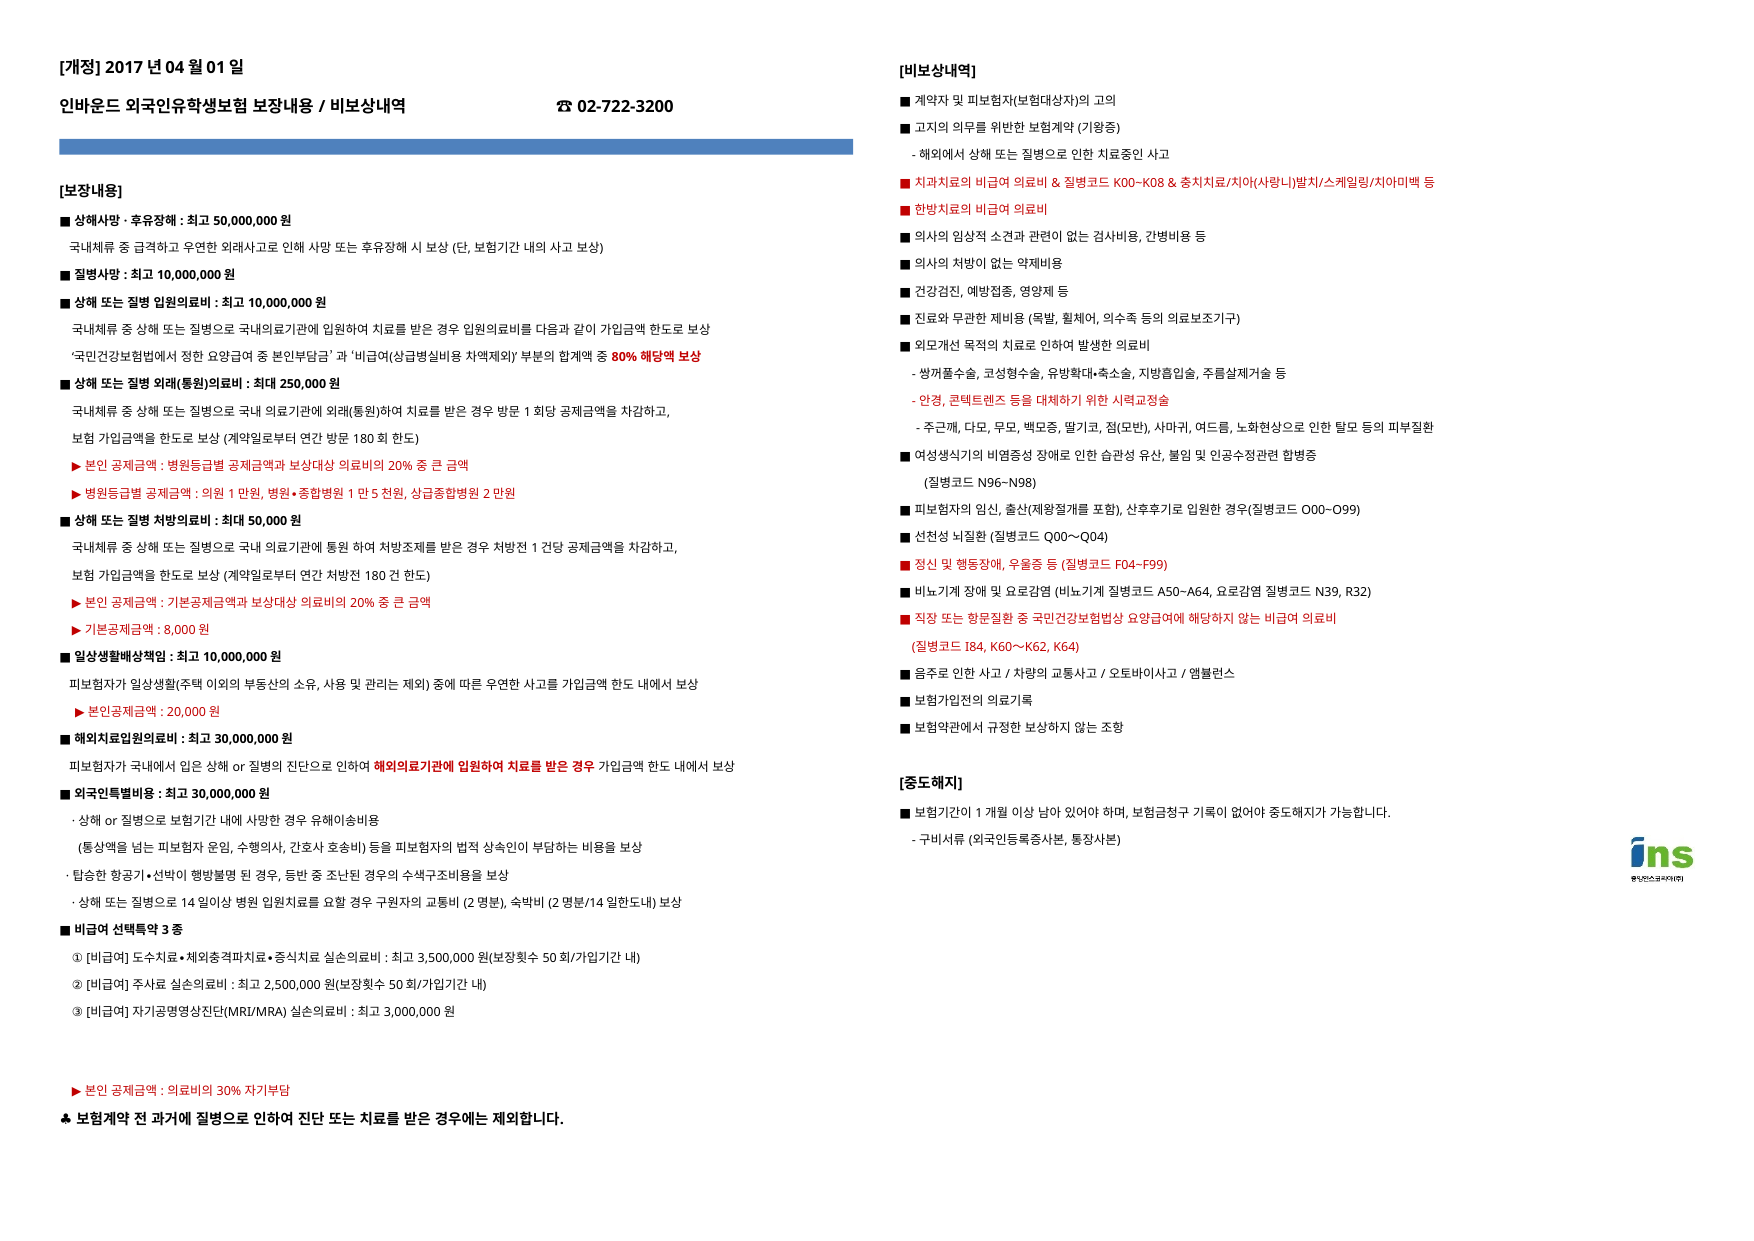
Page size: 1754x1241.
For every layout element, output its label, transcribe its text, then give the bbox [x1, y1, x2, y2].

text ‘국민건강보험법에서 정한 요양급여 중 본인부담금’ 과 ‘비급여(상급병실비용 차액제외)’ 부분의 합계액 중 80% 해당액 보상 [59, 347, 855, 365]
text 피보험자가 일상생활(주택 이외의 부동산의 소유, 사용 및 관리는 제외) 중에 따른 우연한 사고를 가입금액 한도 내에서 보상 [59, 674, 855, 693]
text ▶ 본인 공제금액 : 병원등급별 공제금액과 보상대상 의료비의 20% 중 큰 금액 [59, 456, 855, 474]
text ■ 보험가입전의 의료기록 [899, 691, 1695, 709]
text (통상액을 넘는 피보험자 운임, 수행의사, 간호사 호송비) 등을 피보험자의 법적 상속인이 부담하는 비용을 보상 [59, 838, 855, 857]
text ■ 의사의 처방이 없는 약제비용 [899, 254, 1695, 273]
text [개정] 2017년04월01일 [59, 59, 855, 77]
text ■ 해외치료입원의료비 : 최고 30,000,000원 [59, 729, 855, 747]
text · 상해 or 질병으로 보험기간 내에 사망한 경우 유해이송비용 [59, 811, 855, 829]
text ♣ 보험계약 전 과거에 질병으로 인하여 진단 또는 치료를 받은 경우에는 제외합니다. [59, 1108, 855, 1129]
text ▶ 본인 공제금액 : 기본공제금액과 보상대상 의료비의 20% 중 큰 금액 [59, 593, 855, 611]
text ■ 외모개선 목적의 치료로 인하여 발생한 의료비 [899, 336, 1695, 354]
text ■ 진료와 무관한 제비용 (목발, 휠체어, 의수족 등의 의료보조기구) [899, 309, 1695, 327]
text ③ [비급여] 자기공명영상진단(MRI/MRA) 실손의료비 : 최고 3,000,000 원 [59, 1002, 855, 1020]
text ▶ 본인공제금액 : 20,000원 [59, 702, 855, 720]
text ▶ 본인 공제금액 : 의료비의 30% 자기부담 [59, 1081, 855, 1099]
text (질병코드 I84, K60～K62, K64) [899, 637, 1695, 655]
text ② [비급여] 주사료 실손의료비 : 최고 2,500,000 원(보장횟수 50회/가입기간 내) [59, 975, 855, 993]
text ■ 상해사망 · 후유장해 : 최고 50,000,000원 [59, 211, 855, 229]
text ■ 보험기간이 1개월 이상 남아 있어야 하며, 보험금청구 기록이 없어야 중도해지가 가능합니다. [899, 803, 1695, 821]
text - 해외에서 상해 또는 질병으로 인한 치료중인 사고 [899, 145, 1695, 163]
text 국내체류 중 상해 또는 질병으로 국내 의료기관에 외래(통원)하여 치료를 받은 경우 방문 1회당 공제금액을 차감하고, [59, 402, 855, 420]
text · 상해 또는 질병으로 14일이상 병원 입원치료를 요할 경우 구원자의 교통비 (2명분), 숙박비 (2명분/14일한도내) 보상 [59, 893, 855, 911]
text ■ 의사의 임상적 소견과 관련이 없는 검사비용, 간병비용 등 [899, 227, 1695, 245]
text ▶ 병원등급별 공제금액 : 의원 1만원, 병원∙종합병원 1만5천원, 상급종합병원 2만원 [59, 483, 855, 502]
text ■ 상해 또는 질병 입원의료비 : 최고 10,000,000원 [59, 293, 855, 311]
text 국내체류 중 상해 또는 질병으로 국내 의료기관에 통원 하여 처방조제를 받은 경우 처방전 1건당 공제금액을 차감하고, [59, 538, 855, 556]
text ■ 직장 또는 항문질환 중 국민건강보험법상 요양급여에 해당하지 않는 비급여 의료비 [899, 609, 1695, 627]
text 보험 가입금액을 한도로 보상 (계약일로부터 연간 방문 180회 한도) [59, 429, 855, 447]
text ■ 피보험자의 임신, 출산(제왕절개를 포함), 산후후기로 입원한 경우(질병코드 O00~O99) [899, 500, 1695, 518]
text 국내체류 중 급격하고 우연한 외래사고로 인해 사망 또는 후유장해 시 보상 (단, 보험기간 내의 사고 보상) [59, 238, 855, 256]
text ■ 여성생식기의 비염증성 장애로 인한 습관성 유산, 불임 및 인공수정관련 합병증 [899, 446, 1695, 464]
text - 구비서류 (외국인등록증사본, 통장사본) [899, 830, 1695, 848]
text ■ 고지의 의무를 위반한 보험계약 (기왕증) [899, 118, 1695, 136]
text ■ 치과치료의 비급여 의료비 & 질병코드 K00~K08 & 충치치료/치아(사랑니)발치/스케일링/치아미백 등 [899, 173, 1695, 191]
text ■ 상해 또는 질병 처방의료비 : 최대 50,000원 [59, 511, 855, 529]
text ■ 보험약관에서 규정한 보상하지 않는 조항 [899, 718, 1695, 737]
text 인바운드 외국인유학생보험 보장내용 / 비보상내역 ☎ 02-722-3200 [59, 98, 855, 116]
text ■ 정신 및 행동장애, 우울증 등 (질병코드 F04~F99) [899, 555, 1695, 573]
text · 탑승한 항공기∙선박이 행방불명 된 경우, 등반 중 조난된 경우의 수색구조비용을 보상 [59, 866, 855, 884]
text ■ 일상생활배상책임 : 최고 10,000,000원 [59, 647, 855, 666]
text ■ 계약자 및 피보험자(보험대상자)의 고의 [899, 91, 1695, 109]
text [보장내용] [59, 179, 855, 200]
text - 안경, 콘텍트렌즈 등을 대체하기 위한 시력교정술 [899, 391, 1695, 409]
text ■ 건강검진, 예방접종, 영양제 등 [899, 282, 1695, 300]
text ■ 비뇨기계 장애 및 요로감염 (비뇨기계 질병코드 A50~A64, 요로감염 질병코드 N39, R32) [899, 582, 1695, 600]
text [중도해지] [899, 771, 1695, 792]
text - 쌍꺼풀수술, 코성형수술, 유방확대•축소술, 지방흡입술, 주름살제거술 등 [899, 364, 1695, 382]
picture [1629, 848, 1695, 884]
text ■ 선천성 뇌질환 (질병코드 Q00～Q04) [899, 527, 1695, 546]
text ■ 비급여 선택특약 3종 [59, 920, 855, 938]
text (질병코드 N96~N98) [924, 473, 1695, 491]
text ■ 음주로 인한 사고 / 차량의 교통사고 / 오토바이사고 / 앰뷸런스 [899, 664, 1695, 682]
text - 주근깨, 다모, 무모, 백모증, 딸기코, 점(모반), 사마귀, 여드름, 노화현상으로 인한 탈모 등의 피부질환 [916, 418, 1695, 436]
text ■ 외국인특별비용 : 최고 30,000,000원 [59, 784, 855, 802]
text [비보상내역] [899, 59, 1695, 80]
text ■ 상해 또는 질병 외래(통원)의료비 : 최대 250,000원 [59, 374, 855, 393]
text ① [비급여] 도수치료∙체외충격파치료∙증식치료 실손의료비 : 최고 3,500,000 원(보장횟수 50회/가입기간 내) [59, 947, 855, 966]
text 보험 가입금액을 한도로 보상 (계약일로부터 연간 처방전 180건 한도) [59, 565, 855, 584]
text ▶ 기본공제금액 : 8,000원 [59, 620, 855, 638]
text ■ 질병사망 : 최고 10,000,000원 [59, 265, 855, 283]
text ■ 한방치료의 비급여 의료비 [899, 200, 1695, 218]
text 국내체류 중 상해 또는 질병으로 국내의료기관에 입원하여 치료를 받은 경우 입원의료비를 다음과 같이 가입금액 한도로 보상 [59, 320, 855, 338]
text 피보험자가 국내에서 입은 상해 or 질병의 진단으로 인하여 해외의료기관에 입원하여 치료를 받은 경우 가입금액 한도 내에서 보상 [59, 756, 855, 775]
